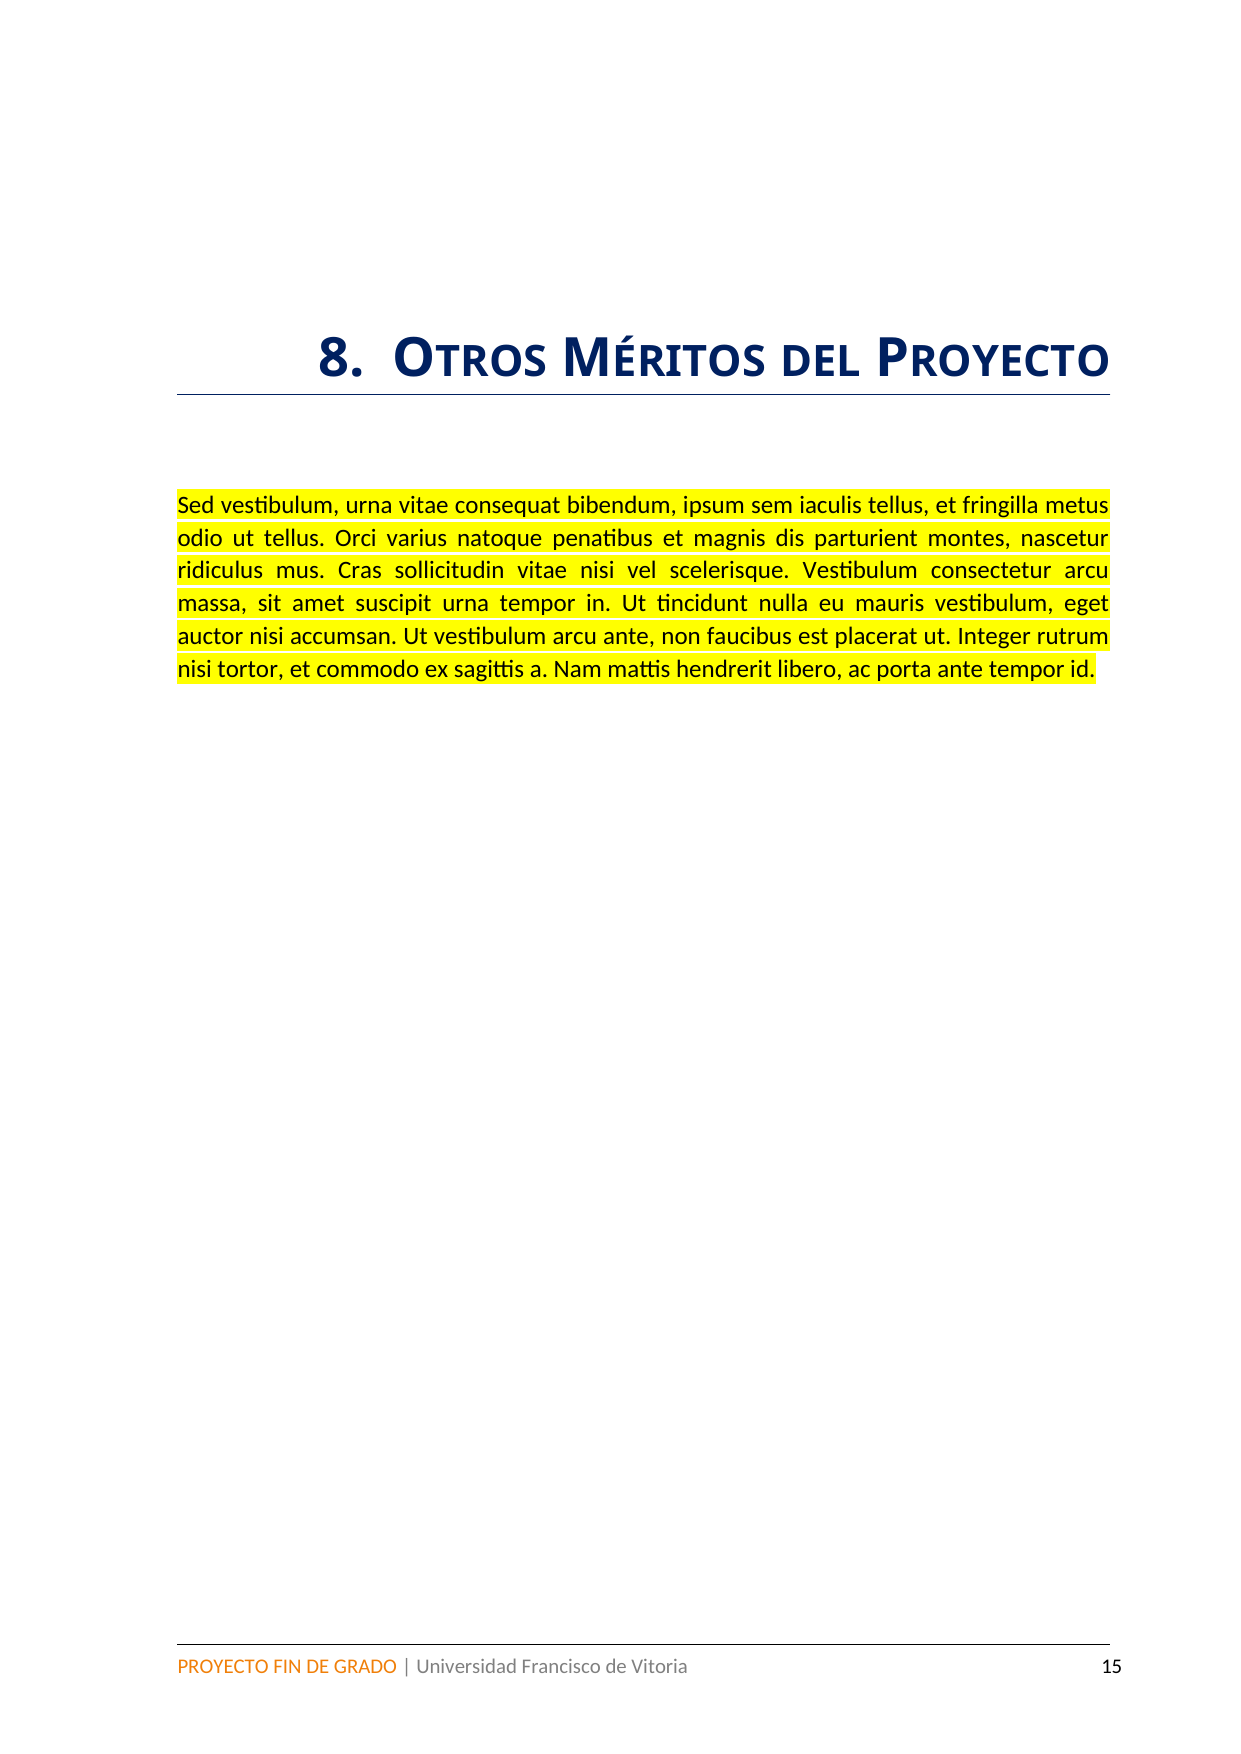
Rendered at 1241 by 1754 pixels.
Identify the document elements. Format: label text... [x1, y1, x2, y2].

subtitle Otros Méritos del Proyecto [177, 318, 1110, 394]
